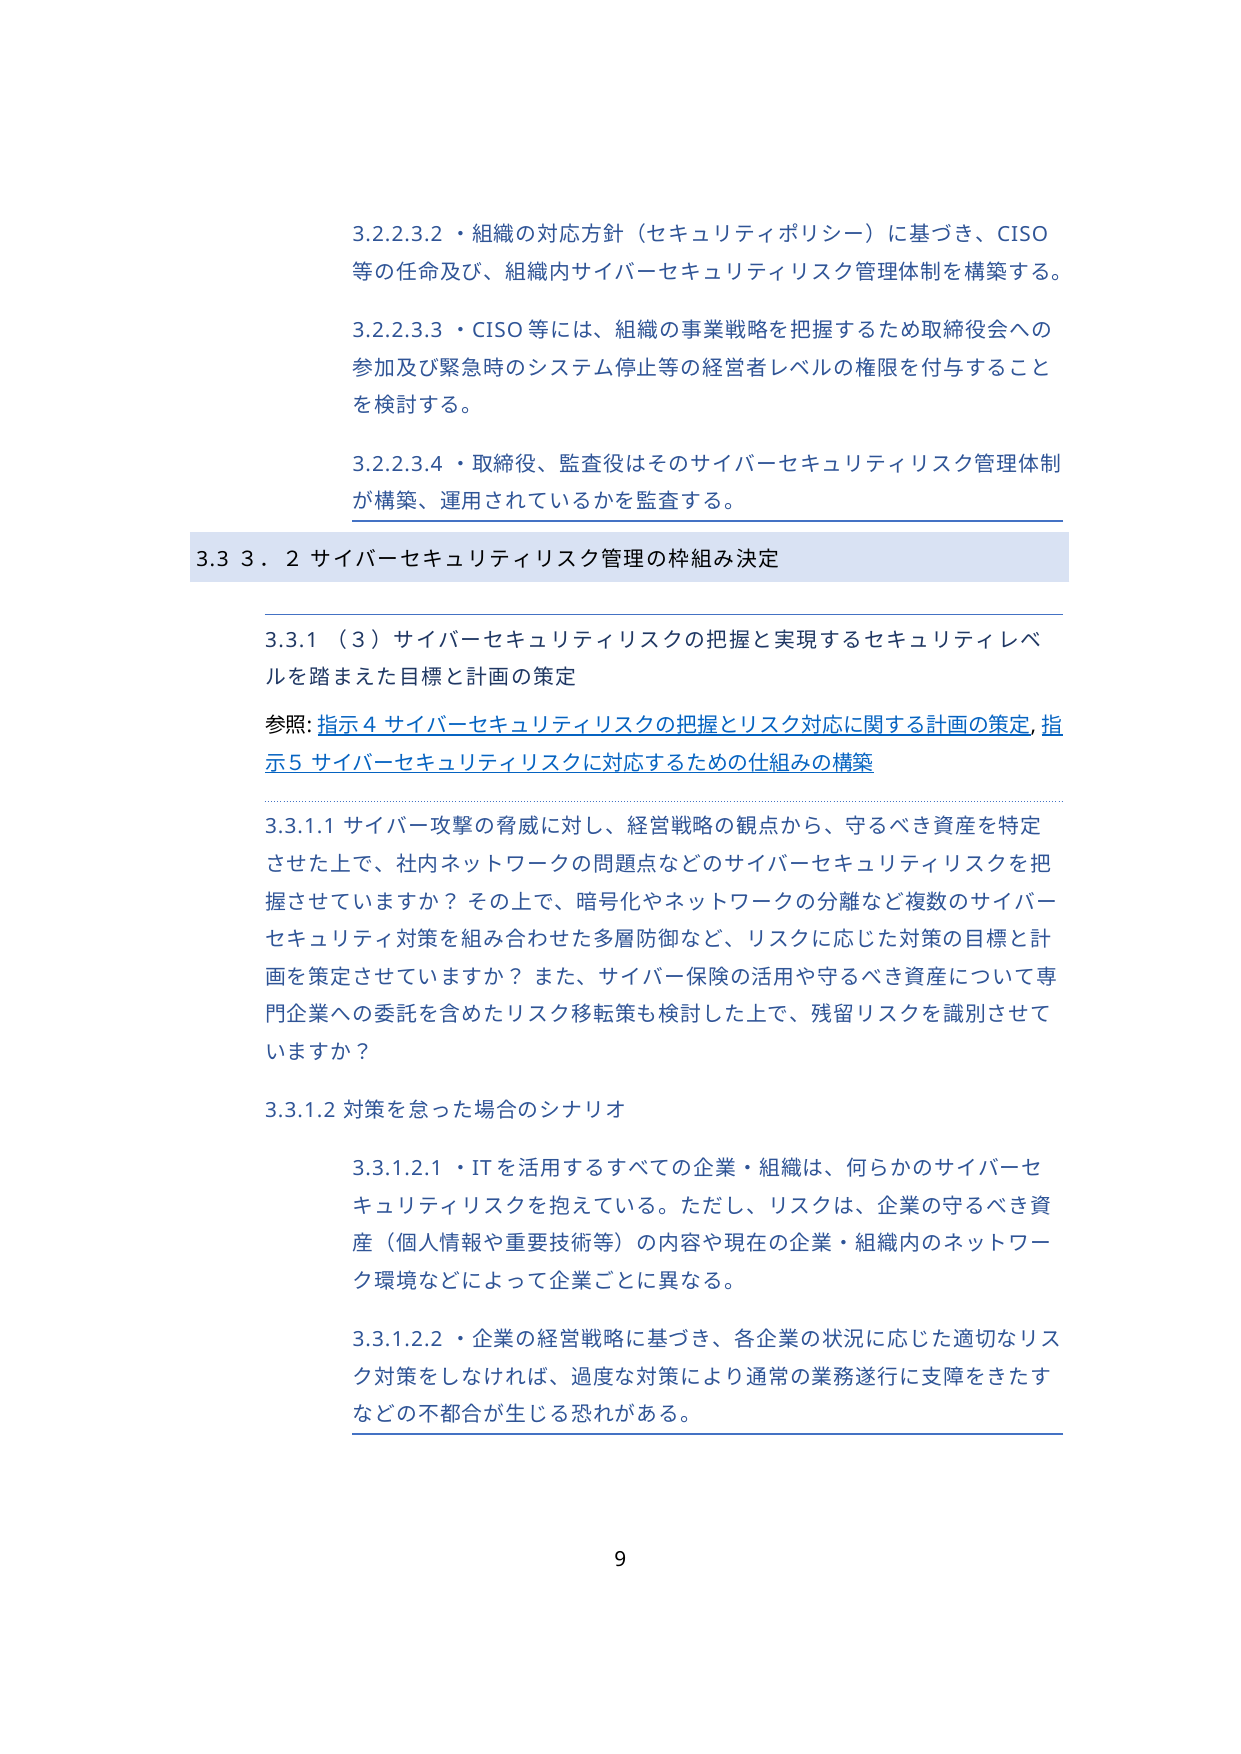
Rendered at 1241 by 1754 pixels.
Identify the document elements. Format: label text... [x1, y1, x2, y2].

text 対策を怠った場合のシナリオ [265, 1084, 1063, 1127]
text ・企業の経営戦略に基づき、各企業の状況に応じた適切なリスク対策をしなければ、過度な対策により通常の業務遂行に支障をきたすなどの不都合が生じる恐れがある。 [352, 1319, 1063, 1433]
text 参照: 指示４ サイバーセキュリティリスクの把握とリスク対応に関する計画の策定, 指示５ サイバーセキュリティリスクに対応するための仕組みの構築 [265, 705, 1063, 780]
text ・ITを活用するすべての企業・組織は、何らかのサイバーセキュリティリスクを抱えている。ただし、リスクは、企業の守るべき資産（個人情報や重要技術等）の内容や現在の企業・組織内のネットワーク環境などによって企業ごとに異なる。 [352, 1148, 1063, 1298]
text ３．２ サイバーセキュリティリスク管理の枠組み決定 [196, 539, 1063, 576]
text ・CISO等には、組織の事業戦略を把握するため取締役会への参加及び緊急時のシステム停止等の経営者レベルの権限を付与することを検討する。 [352, 310, 1063, 422]
text ・組織の対応方針（セキュリティポリシー）に基づき、CISO等の任命及び、組織内サイバーセキュリティリスク管理体制を構築する。 [352, 214, 1063, 289]
text サイバー攻撃の脅威に対し、経営戦略の観点から、守るべき資産を特定させた上で、社内ネットワークの問題点などのサイバーセキュリティリスクを把握させていますか？ その上で、暗号化やネットワークの分離など複数のサイバーセキュリティ対策を組み合わせた多層防御など、リスクに応じた対策の目標と計画を策定させていますか？ また、サイバー保険の活用や守るべき資産について専門企業への委託を含めたリスク移転策も検討した上で、残留リスクを識別させていますか？ [265, 801, 1063, 1069]
text ・取締役、監査役はそのサイバーセキュリティリスク管理体制が構築、運用されているかを監査する。 [352, 443, 1063, 520]
text （３）サイバーセキュリティリスクの把握と実現するセキュリティレベルを踏まえた目標と計画の策定 [265, 615, 1063, 694]
